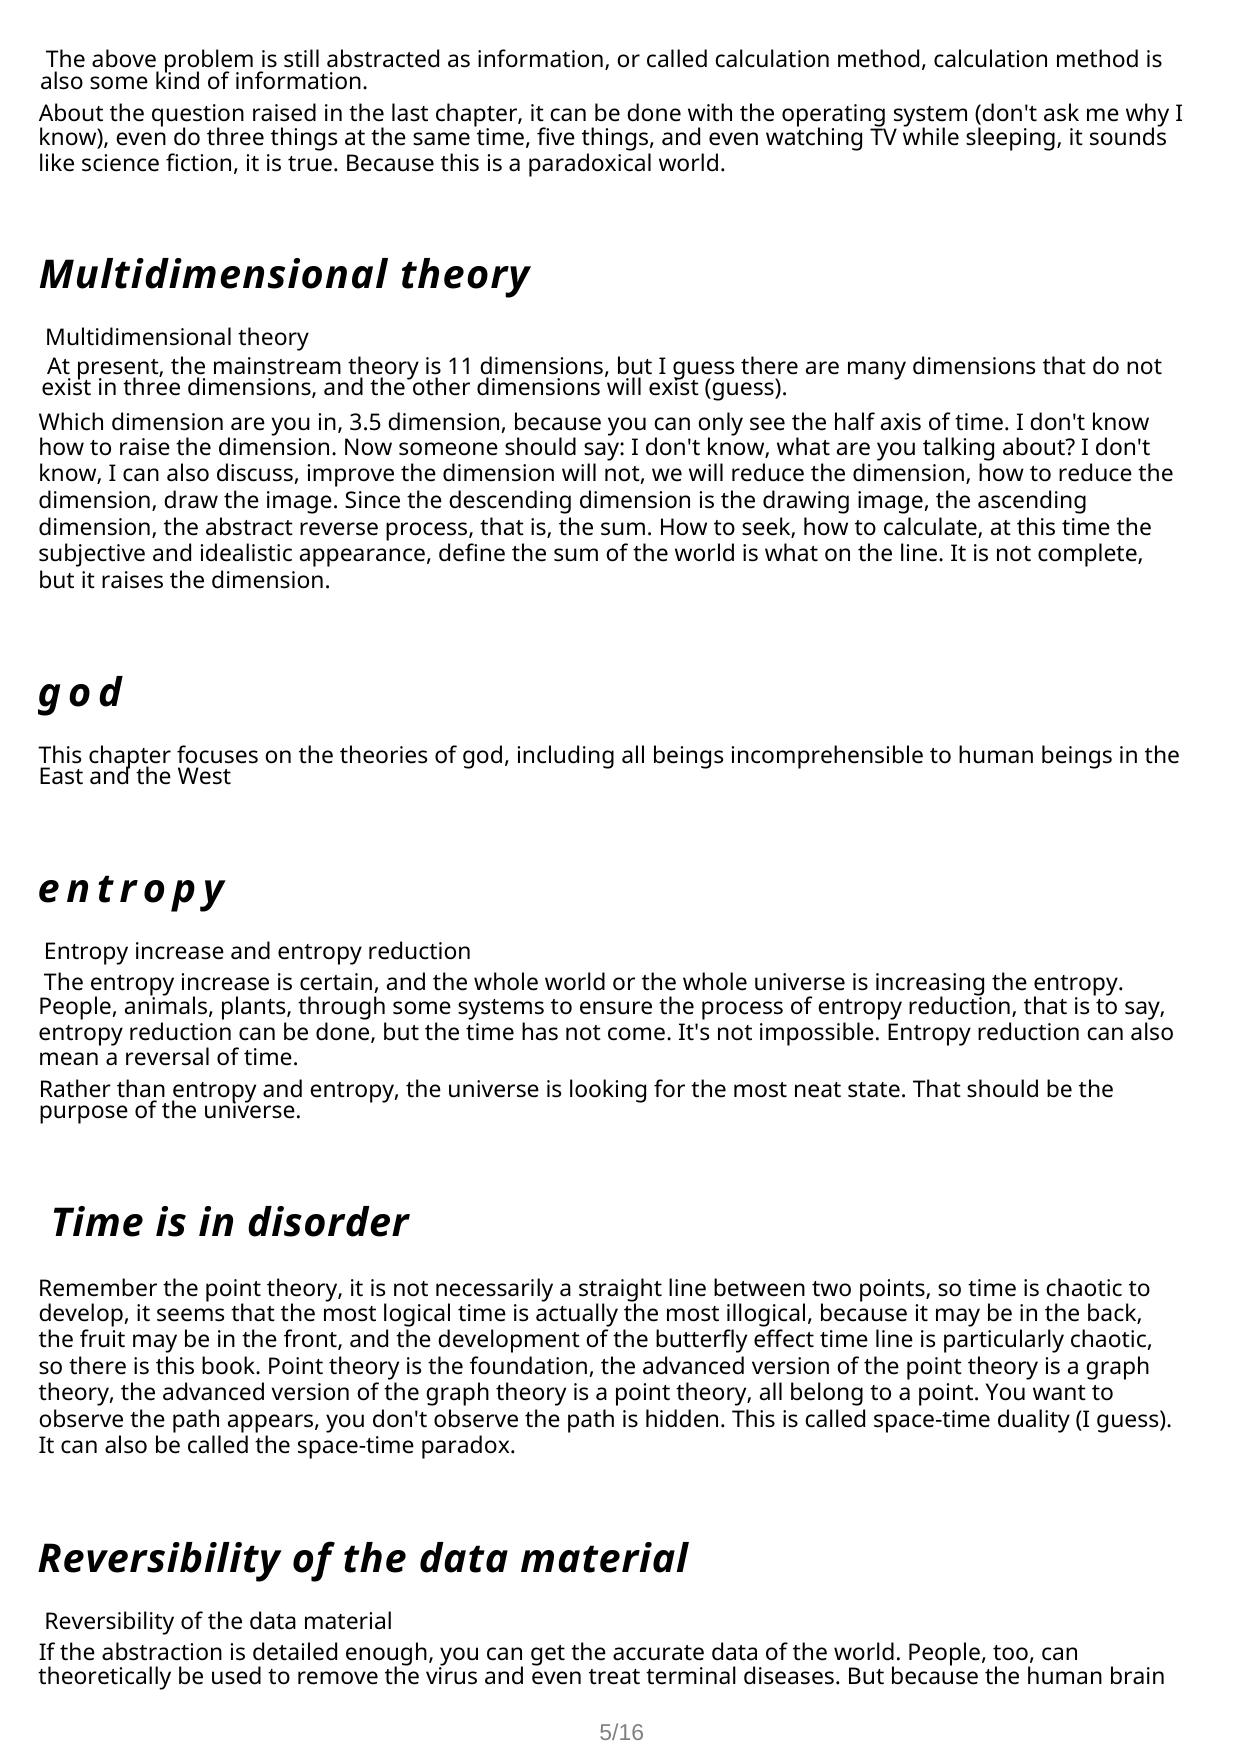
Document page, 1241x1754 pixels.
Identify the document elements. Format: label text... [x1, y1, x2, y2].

text Multidimensional theory [39, 257, 1186, 297]
text This chapter focuses on the theories of god, including all beings incomprehensible to human beings in the East and the West [38, 744, 1186, 791]
text Multidimensional theory [39, 327, 1186, 350]
text The entropy increase is certain, and the whole world or the whole universe is increasing the entropy. People, animals, plants, through some systems to ensure the process of entropy reduction, that is to say, entropy reduction can be done, but the time has not come. It's not impossible. Entropy reduction can also mean a reversal of time. [38, 970, 1183, 1073]
text Which dimension are you in, 3.5 dimension, because you can only see the half axis of time. I don't know how to raise the dimension. Now someone should say: I don't know, what are you talking about? I don't know, I can also discuss, improve the dimension will not, we will reduce the dimension, how to reduce the dimension, draw the image. Since the descending dimension is the drawing image, the ascending dimension, the abstract reverse process, that is, the sum. How to seek, how to calculate, at this time the subjective and idealistic appearance, define the sum of the world is what on the line. It is not complete, but it raises the dimension. [38, 409, 1183, 595]
text god [37, 674, 1186, 714]
text About the question raised in the last chapter, it can be done with the operating system (don't ask me why I know), even do three things at the same time, five things, and even watching TV while sleeping, it sounds like science fiction, it is true. Because this is a paradoxical world. [38, 101, 1186, 178]
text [38, 1640, 1183, 1692]
text Time is in disorder [39, 1204, 1186, 1244]
text entropy [37, 870, 1186, 910]
text The above problem is still abstracted as information, or called calculation method, calculation method is also some kind of information. [40, 49, 1186, 96]
text Reversibility of the data material [37, 1540, 1186, 1581]
text Remember the point theory, it is not necessarily a straight line between two points, so time is chaotic to develop, it seems that the most logical time is actually the most illogical, because it may be in the back, the fruit may be in the front, and the development of the butterfly effect time line is particularly chaotic, so there is this book. Point theory is the foundation, the advanced version of the point theory is a graph theory, the advanced version of the graph theory is a point theory, all belong to a point. You want to observe the path appears, you don't observe the path is hidden. This is called space-time duality (I guess). It can also be called the space-time paradox. [38, 1275, 1183, 1461]
text Entropy increase and entropy reduction [38, 941, 1186, 964]
text At present, the mainstream theory is 11 dimensions, but I guess there are many dimensions that do not exist in three dimensions, and the other dimensions will exist (guess). [41, 356, 1186, 402]
text Reversibility of the data material [38, 1611, 1186, 1634]
text Rather than entropy and entropy, the universe is looking for the most neat state. That should be the purpose of the universe. [39, 1078, 1186, 1125]
